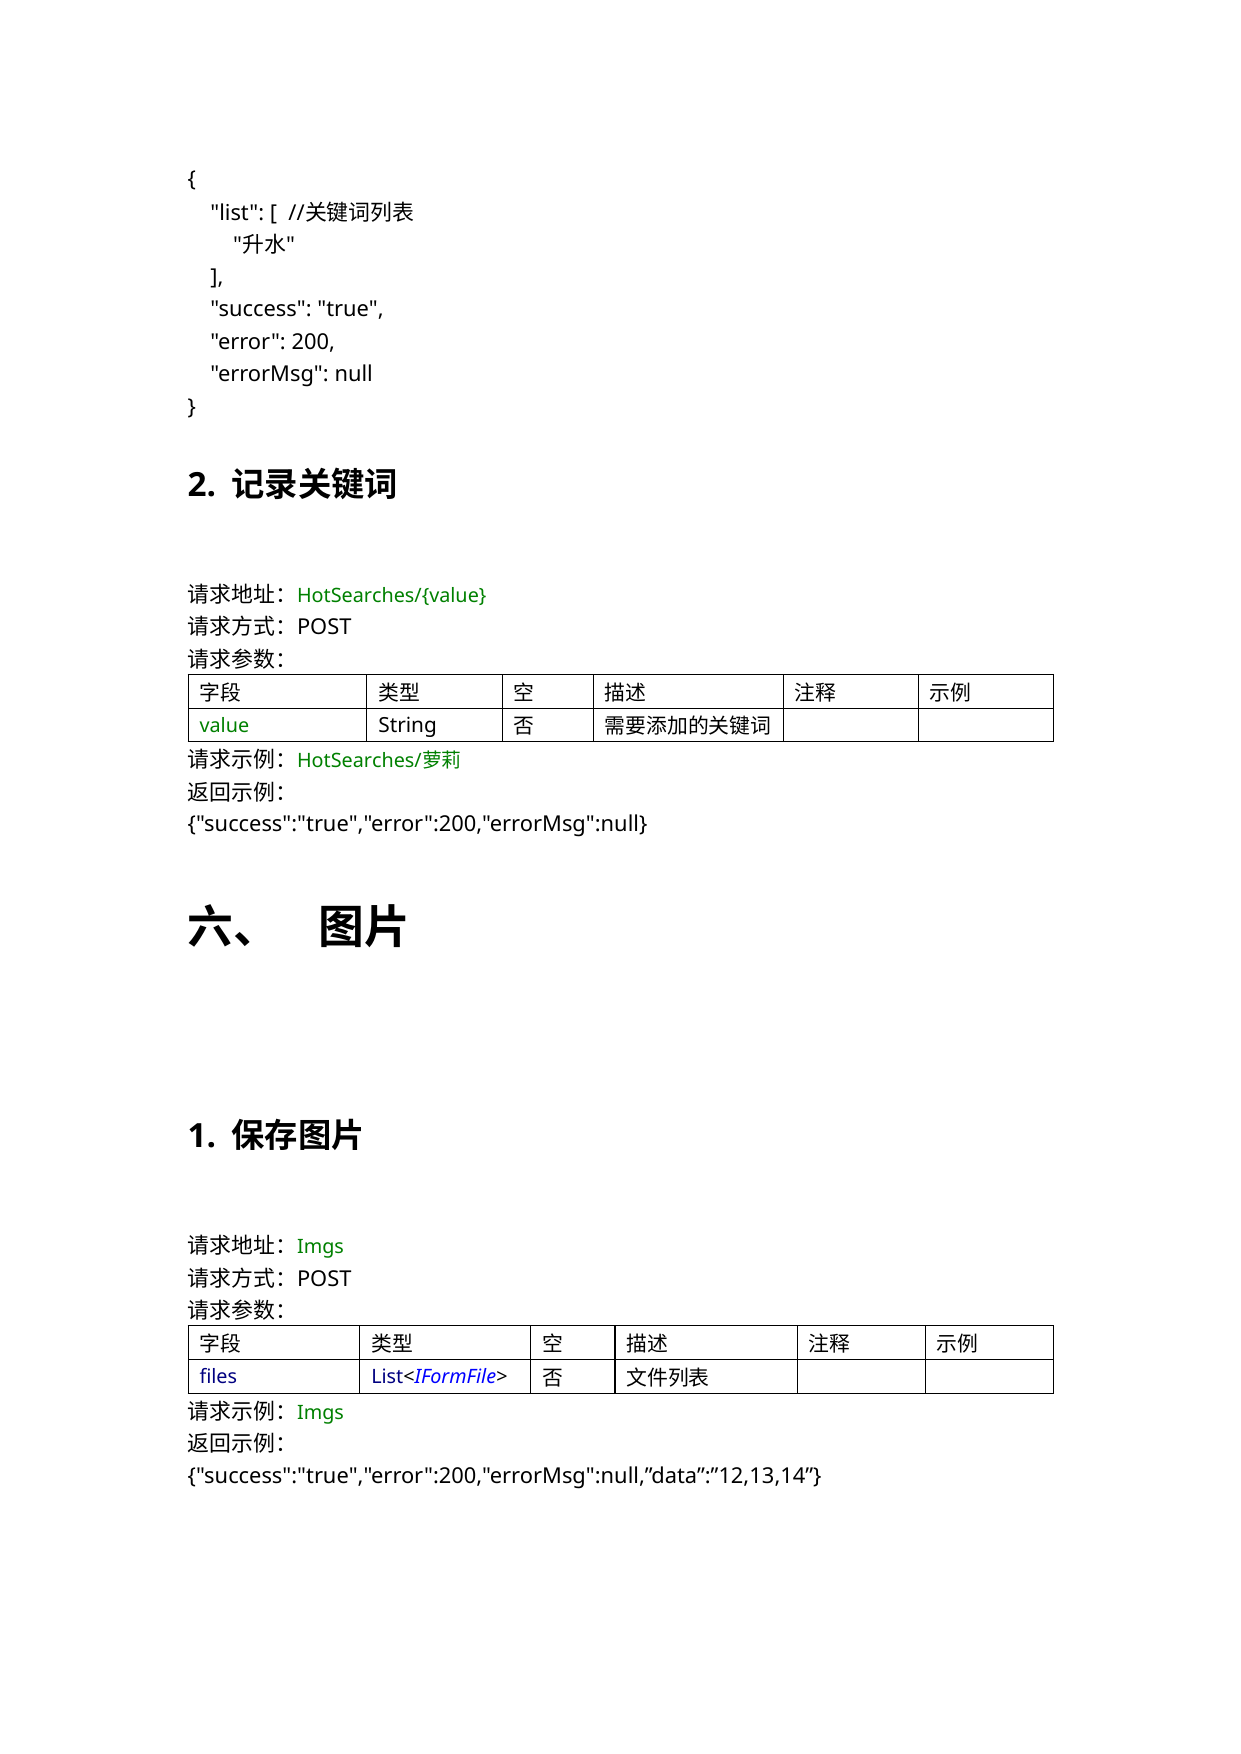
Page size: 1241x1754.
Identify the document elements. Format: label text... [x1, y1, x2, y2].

table_header 描述 [594, 675, 783, 707]
text 请求示例：Imgs [187, 1394, 1053, 1426]
text "errorMsg": null [187, 357, 1053, 389]
subtitle 保存图片 [187, 1100, 1053, 1165]
table_header 类型 [367, 675, 502, 707]
table_header 示例 [919, 675, 1053, 707]
table_header 注释 [784, 675, 918, 707]
table_cell 否 [503, 709, 593, 741]
subtitle 记录关键词 [187, 449, 1053, 514]
table_header 字段 [189, 675, 366, 707]
text { [187, 162, 1053, 194]
table_cell 文件列表 [616, 1360, 797, 1392]
table_cell [784, 709, 918, 741]
text 请求方式：POST [187, 609, 1053, 641]
table_cell List<IFormFile> [360, 1360, 530, 1392]
text {"success":"true","error":200,"errorMsg":null,”data”:”12,13,14”} [187, 1458, 1053, 1491]
table_header 示例 [926, 1326, 1053, 1359]
text 请求地址：HotSearches/{value} [187, 576, 1053, 609]
table_header 空 [531, 1326, 614, 1359]
table_cell value [189, 709, 366, 741]
table_header 描述 [616, 1326, 797, 1359]
text 请求方式：POST [187, 1260, 1053, 1293]
table_header 字段 [189, 1326, 359, 1359]
table_cell String [367, 709, 502, 741]
text 返回示例： [187, 1426, 1053, 1458]
table_header 类型 [360, 1326, 530, 1359]
text 请求参数： [187, 1293, 1053, 1325]
text 返回示例： [187, 774, 1053, 807]
table_cell [798, 1360, 925, 1392]
text "list": [ //关键词列表 [187, 194, 1053, 227]
text 请求地址：Imgs [187, 1228, 1053, 1260]
table_header 注释 [798, 1326, 925, 1359]
text "error": 200, [187, 324, 1053, 357]
text "success": "true", [187, 292, 1053, 324]
text "升水" [187, 227, 1053, 259]
text 请求参数： [187, 641, 1053, 674]
text {"success":"true","error":200,"errorMsg":null} [187, 807, 1053, 839]
table_cell 否 [531, 1360, 614, 1392]
table_cell [919, 709, 1053, 741]
text } [187, 389, 1053, 422]
table_cell [926, 1360, 1053, 1392]
text 请求示例：HotSearches/萝莉 [187, 742, 1053, 774]
table_cell 需要添加的关键词 [594, 709, 783, 741]
text ], [187, 259, 1053, 292]
table_header 空 [503, 675, 593, 707]
table_cell files [189, 1360, 359, 1392]
subtitle 图片 [187, 875, 1053, 972]
